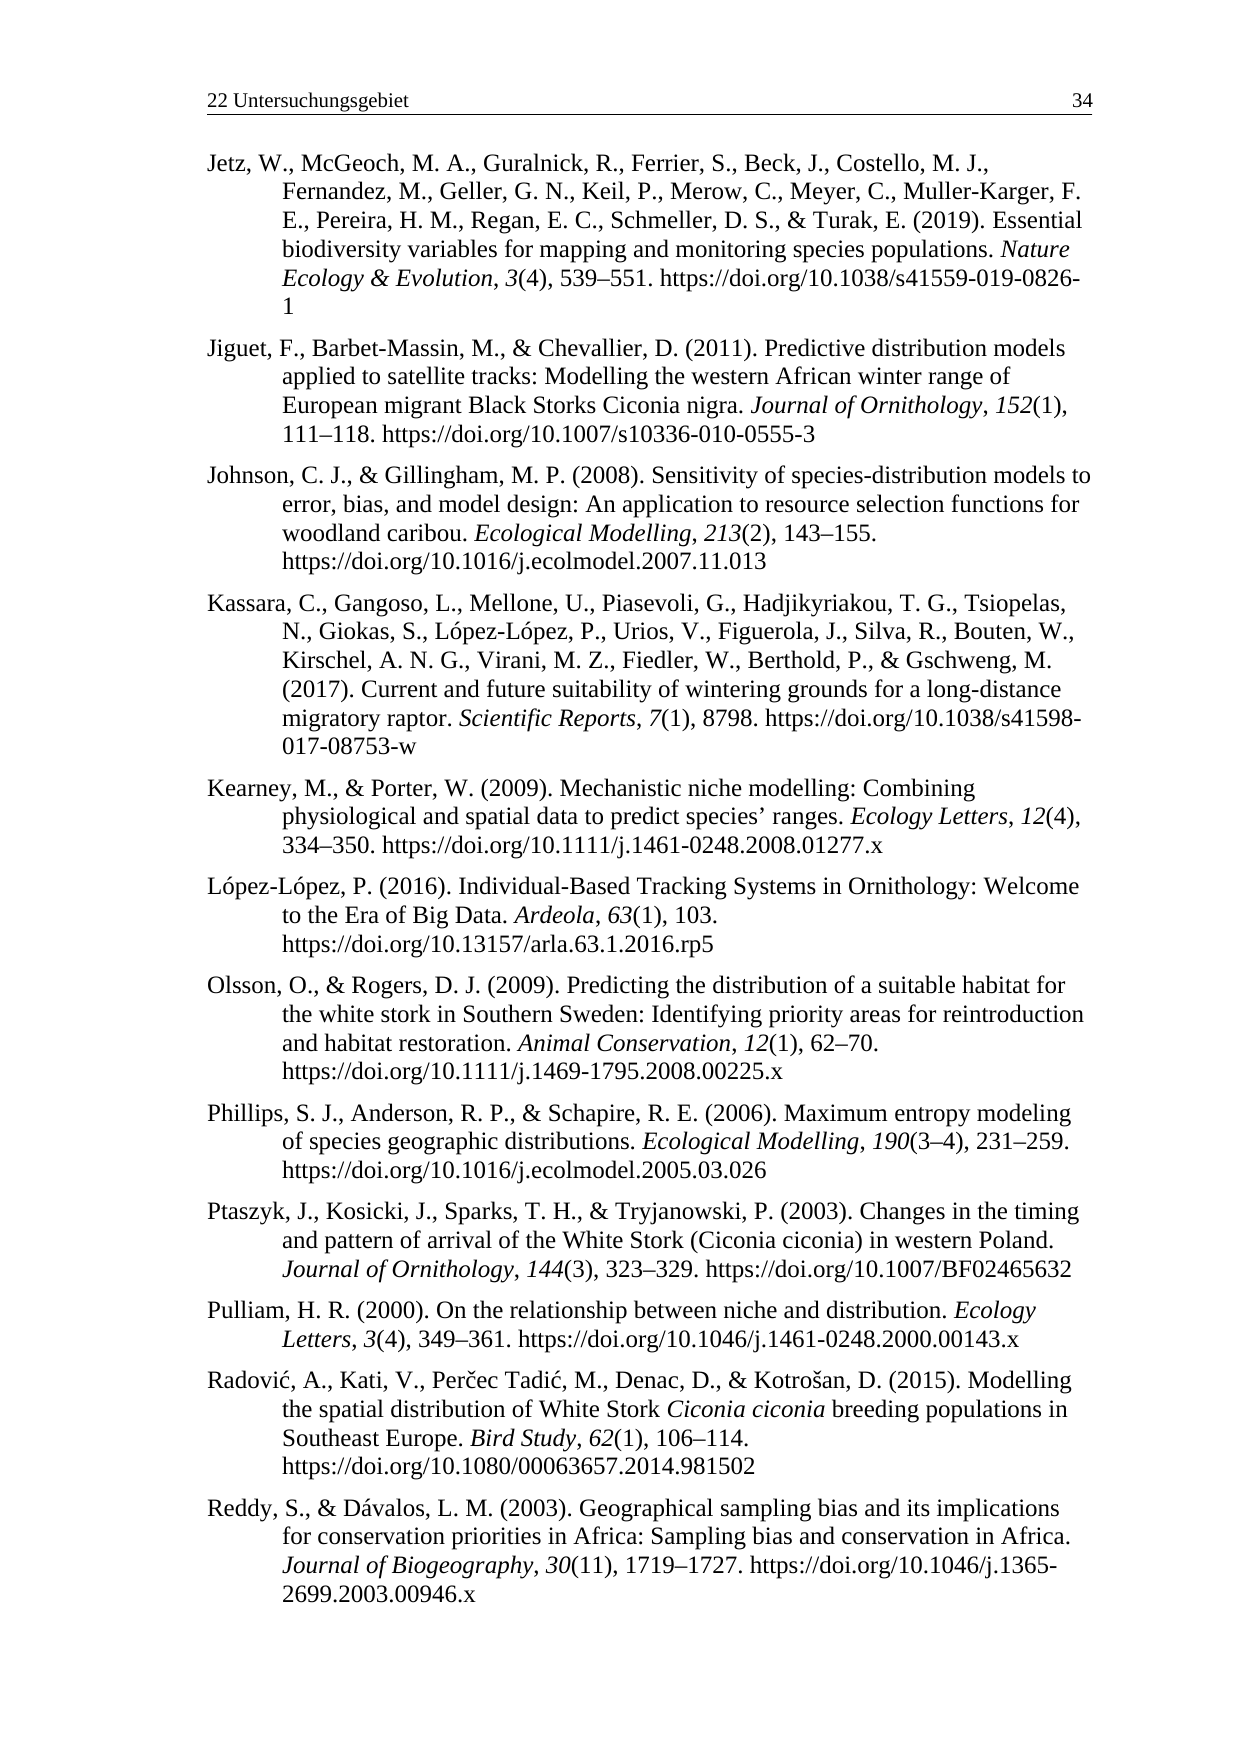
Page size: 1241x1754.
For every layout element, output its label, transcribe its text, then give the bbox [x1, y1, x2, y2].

text Pulliam, H. R. (2000). On the relationship between niche and distribution. Ecology Letters, 3(4), 349–361. https://doi.org/10.1046/j.1461-0248.2000.00143.x [207, 1295, 1092, 1353]
text López-López, P. (2016). Individual-Based Tracking Systems in Ornithology: Welcome to the Era of Big Data. Ardeola, 63(1), 103. https://doi.org/10.13157/arla.63.1.2016.rp5 [207, 871, 1092, 958]
text Jetz, W., McGeoch, M. A., Guralnick, R., Ferrier, S., Beck, J., Costello, M. J., Fernandez, M., Geller, G. N., Keil, P., Merow, C., Meyer, C., Muller-Karger, F. E., Pereira, H. M., Regan, E. C., Schmeller, D. S., & Turak, E. (2019). Essential biodiversity variables for mapping and monitoring species populations. Nature Ecology & Evolution, 3(4), 539–551. https://doi.org/10.1038/s41559-019-0826-1 [207, 148, 1092, 320]
text Ptaszyk, J., Kosicki, J., Sparks, T. H., & Tryjanowski, P. (2003). Changes in the timing and pattern of arrival of the White Stork (Ciconia ciconia) in western Poland. Journal of Ornithology, 144(3), 323–329. https://doi.org/10.1007/BF02465632 [207, 1196, 1092, 1283]
text Kassara, C., Gangoso, L., Mellone, U., Piasevoli, G., Hadjikyriakou, T. G., Tsiopelas, N., Giokas, S., López-López, P., Urios, V., Figuerola, J., Silva, R., Bouten, W., Kirschel, A. N. G., Virani, M. Z., Fiedler, W., Berthold, P., & Gschweng, M. (2017). Current and future suitability of wintering grounds for a long-distance migratory raptor. Scientific Reports, 7(1), 8798. https://doi.org/10.1038/s41598-017-08753-w [207, 588, 1092, 760]
text Reddy, S., & Dávalos, L. M. (2003). Geographical sampling bias and its implications for conservation priorities in Africa: Sampling bias and conservation in Africa. Journal of Biogeography, 30(11), 1719–1727. https://doi.org/10.1046/j.1365-2699.2003.00946.x [207, 1493, 1092, 1608]
text Johnson, C. J., & Gillingham, M. P. (2008). Sensitivity of species-distribution models to error, bias, and model design: An application to resource selection functions for woodland caribou. Ecological Modelling, 213(2), 143–155. https://doi.org/10.1016/j.ecolmodel.2007.11.013 [207, 460, 1092, 575]
text Jiguet, F., Barbet-Massin, M., & Chevallier, D. (2011). Predictive distribution models applied to satellite tracks: Modelling the western African winter range of European migrant Black Storks Ciconia nigra. Journal of Ornithology, 152(1), 111–118. https://doi.org/10.1007/s10336-010-0555-3 [207, 333, 1092, 448]
text Kearney, M., & Porter, W. (2009). Mechanistic niche modelling: Combining physiological and spatial data to predict species’ ranges. Ecology Letters, 12(4), 334–350. https://doi.org/10.1111/j.1461-0248.2008.01277.x [207, 773, 1092, 859]
text Radović, A., Kati, V., Perčec Tadić, M., Denac, D., & Kotrošan, D. (2015). Modelling the spatial distribution of White Stork Ciconia ciconia breeding populations in Southeast Europe. Bird Study, 62(1), 106–114. https://doi.org/10.1080/00063657.2014.981502 [207, 1365, 1092, 1480]
text Olsson, O., & Rogers, D. J. (2009). Predicting the distribution of a suitable habitat for the white stork in Southern Sweden: Identifying priority areas for reintroduction and habitat restoration. Animal Conservation, 12(1), 62–70. https://doi.org/10.1111/j.1469-1795.2008.00225.x [207, 970, 1092, 1085]
text Phillips, S. J., Anderson, R. P., & Schapire, R. E. (2006). Maximum entropy modeling of species geographic distributions. Ecological Modelling, 190(3–4), 231–259. https://doi.org/10.1016/j.ecolmodel.2005.03.026 [207, 1098, 1092, 1184]
